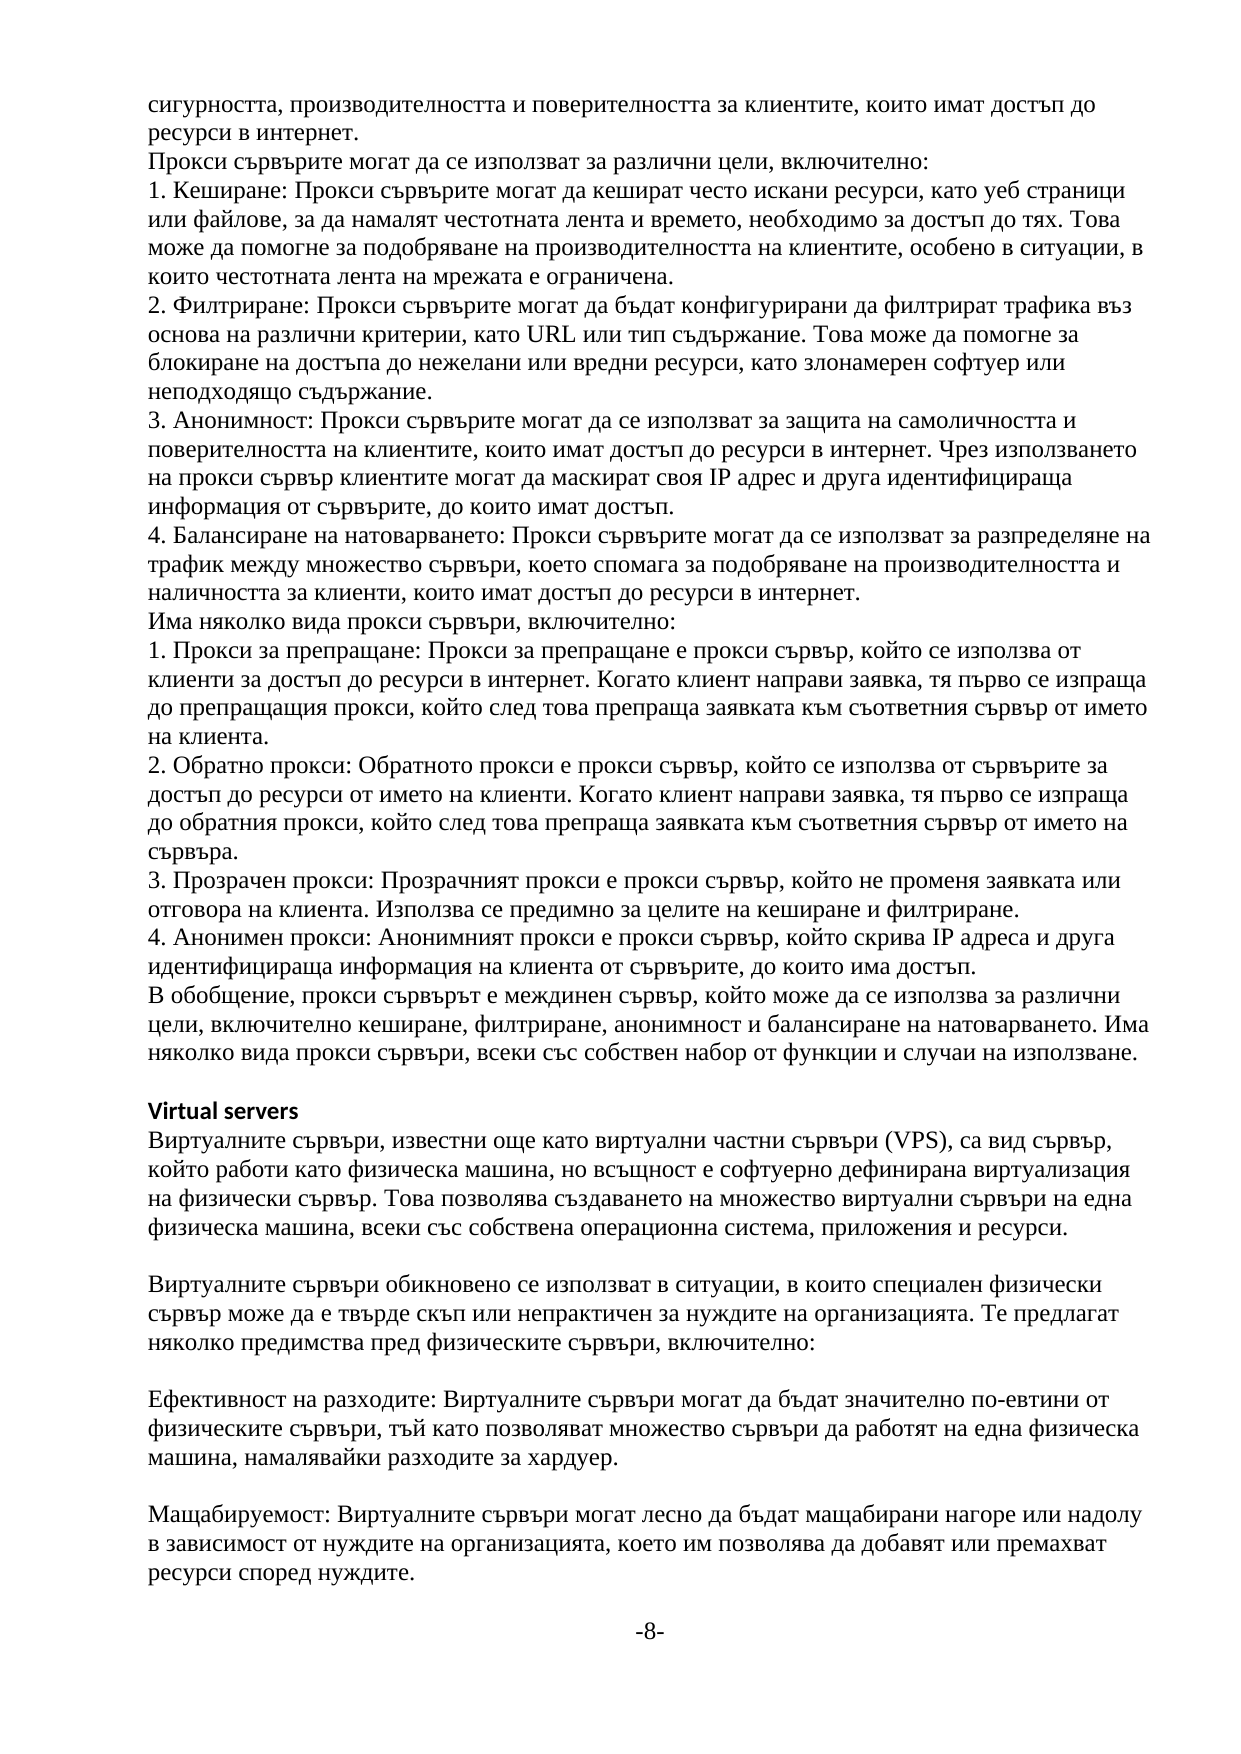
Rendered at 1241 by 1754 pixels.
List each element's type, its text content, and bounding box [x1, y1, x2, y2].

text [148, 89, 1152, 146]
text В обобщение, прокси сървърът е междинен сървър, който може да се използва за различни цели, включително кеширане, филтриране, анонимност и балансиране на натоварването. Има няколко вида прокси сървъри, всеки със собствен набор от функции и случаи на използване. [148, 980, 1152, 1066]
text Прокси сървърите могат да се използват за различни цели, включително: [148, 146, 1152, 175]
text Виртуалните сървъри, известни още като виртуални частни сървъри (VPS), са вид сървър, който работи като физическа машина, но всъщност е софтуерно дефинирана виртуализация на физически сървър. Това позволява създаването на множество виртуални сървъри на една физическа машина, всеки със собствена операционна система, приложения и ресурси. [148, 1125, 1152, 1240]
text Виртуалните сървъри обикновено се използват в ситуации, в които специален физически сървър може да е твърде скъп или непрактичен за нуждите на организацията. Те предлагат няколко предимства пред физическите сървъри, включително: [148, 1269, 1152, 1355]
text 3. Прозрачен прокси: Прозрачният прокси е прокси сървър, който не променя заявката или отговора на клиента. Използва се предимно за целите на кеширане и филтриране. [148, 865, 1152, 922]
text Мащабируемост: Виртуалните сървъри могат лесно да бъдат мащабирани нагоре или надолу в зависимост от нуждите на организацията, което им позволява да добавят или премахват ресурси според нуждите. [148, 1499, 1152, 1585]
text 3. Анонимност: Прокси сървърите могат да се използват за защита на самоличността и поверителността на клиентите, които имат достъп до ресурси в интернет. Чрез използването на прокси сървър клиентите могат да маскират своя IP адрес и друга идентифицираща информация от сървърите, до които имат достъп. [148, 405, 1152, 520]
text 4. Балансиране на натоварването: Прокси сървърите могат да се използват за разпределяне на трафик между множество сървъри, което спомага за подобряване на производителността и наличността за клиенти, които имат достъп до ресурси в интернет. [148, 520, 1152, 606]
text 4. Анонимен прокси: Анонимният прокси е прокси сървър, който скрива IP адреса и друга идентифицираща информация на клиента от сървърите, до които има достъп. [148, 922, 1152, 980]
text 2. Обратно прокси: Обратното прокси е прокси сървър, който се използва от сървърите за достъп до ресурси от името на клиенти. Когато клиент направи заявка, тя първо се изпраща до обратния прокси, който след това препраща заявката към съответния сървър от името на сървъра. [148, 750, 1152, 865]
text Virtual servers [148, 1095, 1152, 1125]
text 1. Кеширане: Прокси сървърите могат да кешират често искани ресурси, като уеб страници или файлове, за да намалят честотната лента и времето, необходимо за достъп до тях. Това може да помогне за подобряване на производителността на клиентите, особено в ситуации, в които честотната лента на мрежата е ограничена. [148, 175, 1152, 290]
text Ефективност на разходите: Виртуалните сървъри могат да бъдат значително по-евтини от физическите сървъри, тъй като позволяват множество сървъри да работят на една физическа машина, намалявайки разходите за хардуер. [148, 1384, 1152, 1470]
text Има няколко вида прокси сървъри, включително: [148, 606, 1152, 635]
text 2. Филтриране: Прокси сървърите могат да бъдат конфигурирани да филтрират трафика въз основа на различни критерии, като URL или тип съдържание. Това може да помогне за блокиране на достъпа до нежелани или вредни ресурси, като злонамерен софтуер или неподходящо съдържание. [148, 290, 1152, 405]
text 1. Прокси за препращане: Прокси за препращане е прокси сървър, който се използва от клиенти за достъп до ресурси в интернет. Когато клиент направи заявка, тя първо се изпраща до препращащия прокси, който след това препраща заявката към съответния сървър от името на клиента. [148, 635, 1152, 750]
